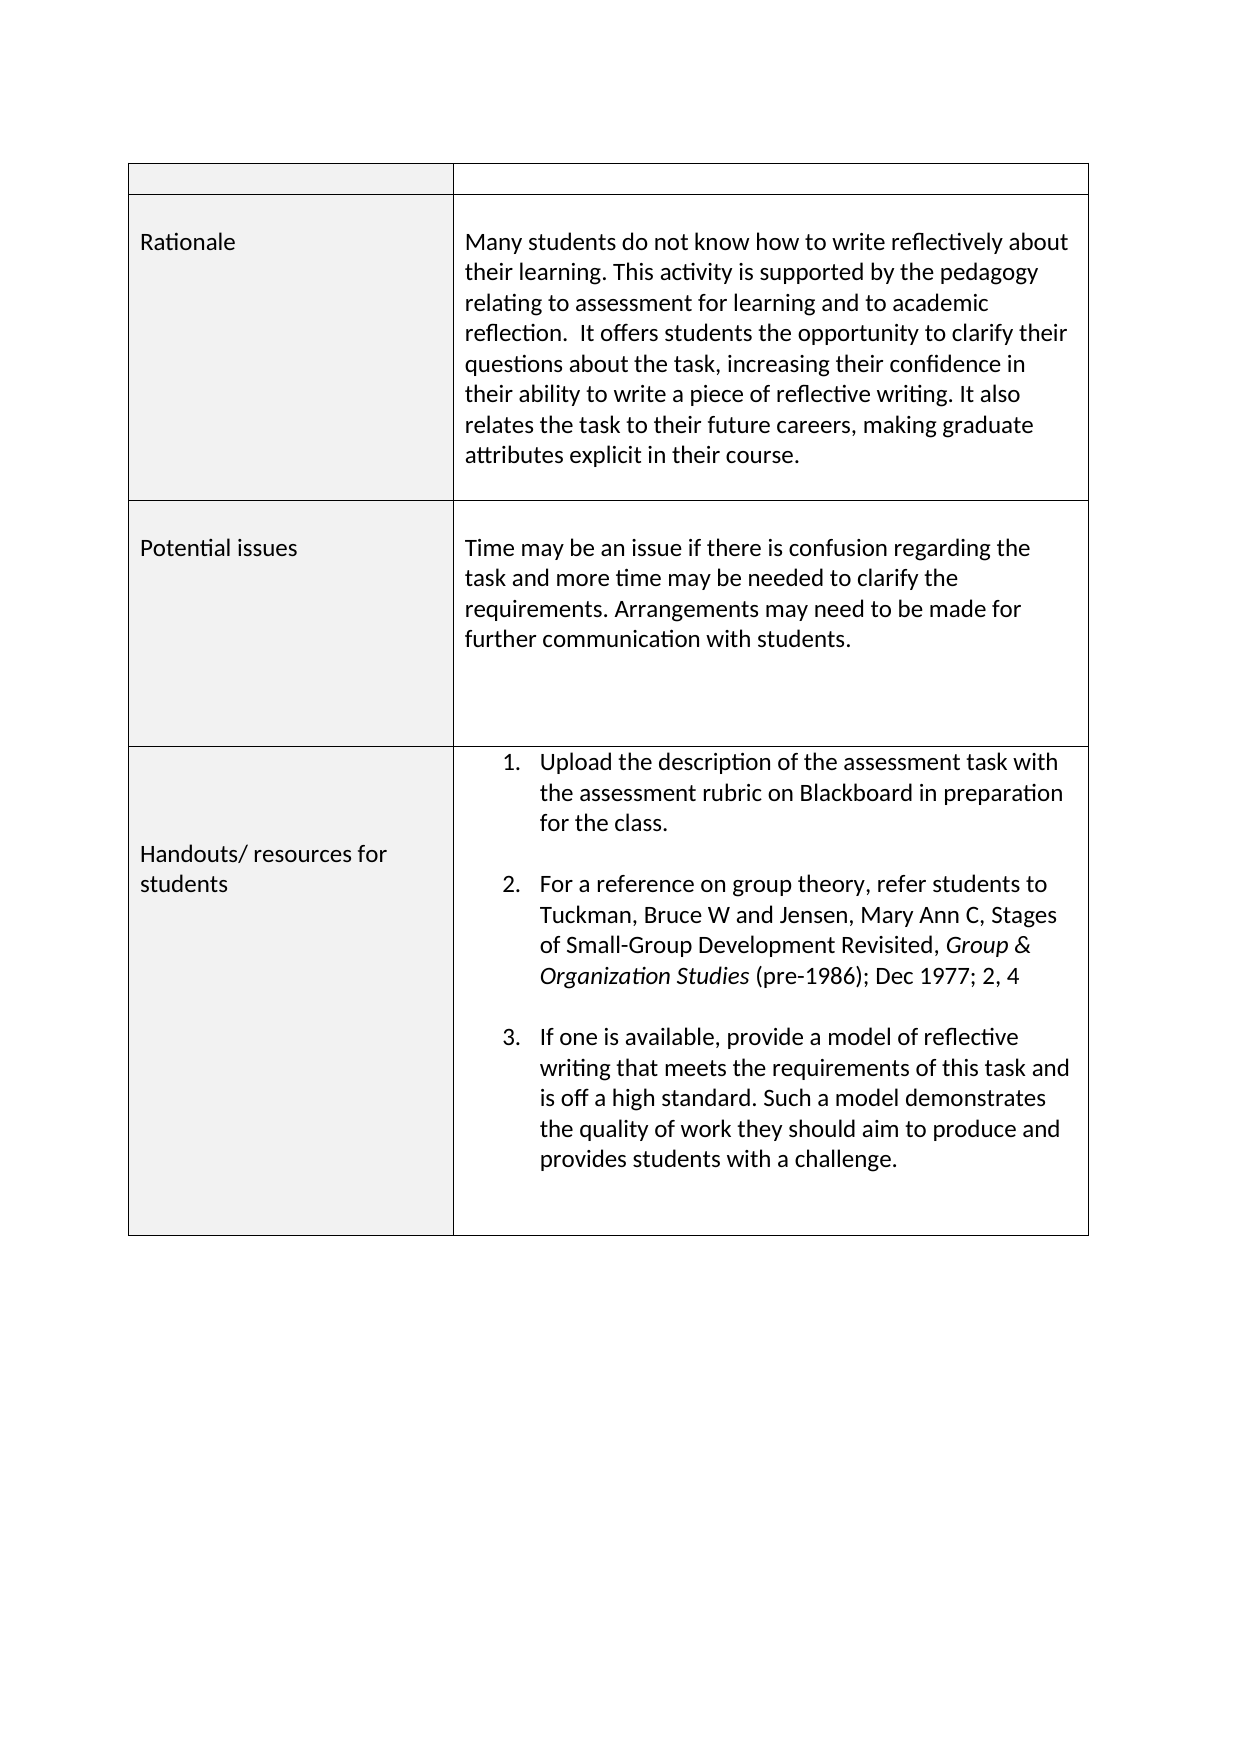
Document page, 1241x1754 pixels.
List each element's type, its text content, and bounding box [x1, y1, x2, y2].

table_cell Many students do not know how to write reflectively about their learning. This activity is supported by the pedagogy relating to assessment for learning and to academic reflection. It offers students the opportunity to clarify their questions about the task, increasing their confidence in their ability to write a piece of reflective writing. It also relates the task to their future careers, making graduate attributes explicit in their course. [454, 195, 1088, 500]
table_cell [129, 164, 453, 194]
table_cell Handouts/ resources for students [129, 747, 453, 1235]
table_cell Rationale [129, 195, 453, 500]
table_cell Potential issues [129, 501, 453, 746]
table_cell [454, 164, 1088, 194]
table_cell Upload the description of the assessment task with the assessment rubric on Blackboard in preparation for the class. For a reference on group theory, refer students to Tuckman, Bruce W and Jensen, Mary Ann C, Stages of Small-Group Development Revisited, Group & Organization Studies (pre-1986); Dec 1977; 2, 4 If one is available, provide a model of reflective writing that meets the requirements of this task and is off a high standard. Such a model demonstrates the quality of work they should aim to produce and provides students with a challenge. [454, 747, 1088, 1235]
table_cell Time may be an issue if there is confusion regarding the task and more time may be needed to clarify the requirements. Arrangements may need to be made for further communication with students. [454, 501, 1088, 746]
